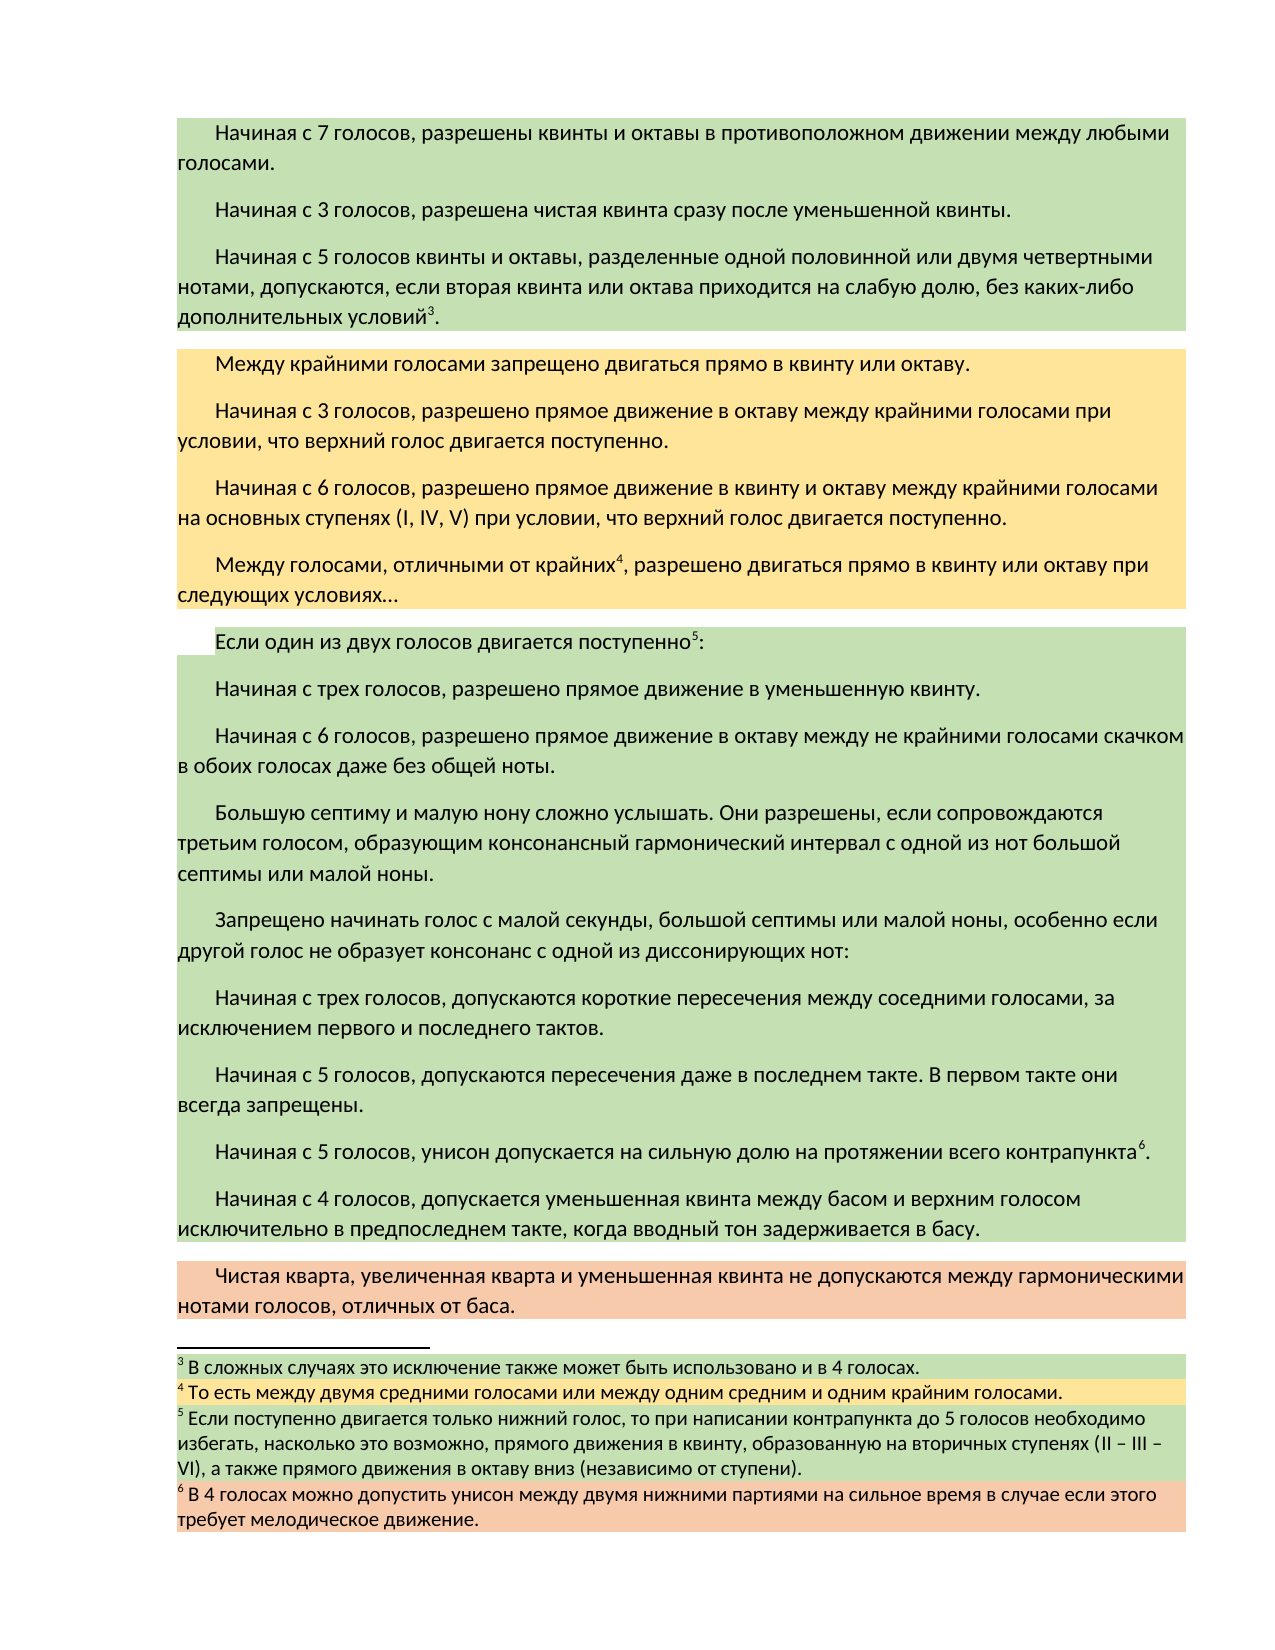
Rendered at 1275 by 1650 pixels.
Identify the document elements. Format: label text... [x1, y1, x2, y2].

text Между голосами, отличными от крайних, разрешено двигаться прямо в квинту или октаву при следующих условиях… [177, 550, 1186, 609]
text Большую септиму и малую нону сложно услышать. Они разрешены, если сопровождаются третьим голосом, образующим консонансный гармонический интервал с одной из нот большой септимы или малой ноны. [177, 798, 1186, 887]
text Чистая кварта, увеличенная кварта и уменьшенная квинта не допускаются между гармоническими нотами голосов, отличных от баса. [177, 1261, 1186, 1319]
text Начиная с 6 голосов, разрешено прямое движение в квинту и октаву между крайними голосами на основных ступенях (I, IV, V) при условии, что верхний голос двигается поступенно. [177, 473, 1186, 532]
text Начиная с 5 голосов, унисон допускается на сильную долю на протяжении всего контрапункта. [177, 1137, 1186, 1165]
list Если один из двух голосов двигается поступенно: [215, 627, 1186, 656]
text Начиная с трех голосов, разрешено прямое движение в уменьшенную квинту. [177, 674, 1186, 702]
text Начиная с 5 голосов квинты и октавы, разделенные одной половинной или двумя четвертными нотами, допускаются, если вторая квинта или октава приходится на слабую долю, без каких-либо дополнительных условий. [177, 242, 1186, 331]
text Начиная с 3 голосов, разрешено прямое движение в октаву между крайними голосами при условии, что верхний голос двигается поступенно. [177, 396, 1186, 454]
text Начиная с 3 голосов, разрешена чистая квинта сразу после уменьшенной квинты. [177, 195, 1186, 223]
text Начиная с 4 голосов, допускается уменьшенная квинта между басом и верхним голосом исключительно в предпоследнем такте, когда вводный тон задерживается в басу. [177, 1184, 1186, 1242]
text Начиная с трех голосов, допускаются короткие пересечения между соседними голосами, за исключением первого и последнего тактов. [177, 983, 1186, 1041]
text Запрещено начинать голос с малой секунды, большой септимы или малой ноны, особенно если другой голос не образует консонанс с одной из диссонирующих нот: [177, 906, 1186, 964]
text Начиная с 6 голосов, разрешено прямое движение в октаву между не крайними голосами скачком в обоих голосах даже без общей ноты. [177, 721, 1186, 779]
text Начиная с 5 голосов, допускаются пересечения даже в последнем такте. В первом такте они всегда запрещены. [177, 1060, 1186, 1118]
text Между крайними голосами запрещено двигаться прямо в квинту или октаву. [177, 349, 1186, 377]
text Начиная с 7 голосов, разрешены квинты и октавы в противоположном движении между любыми голосами. [177, 118, 1186, 176]
